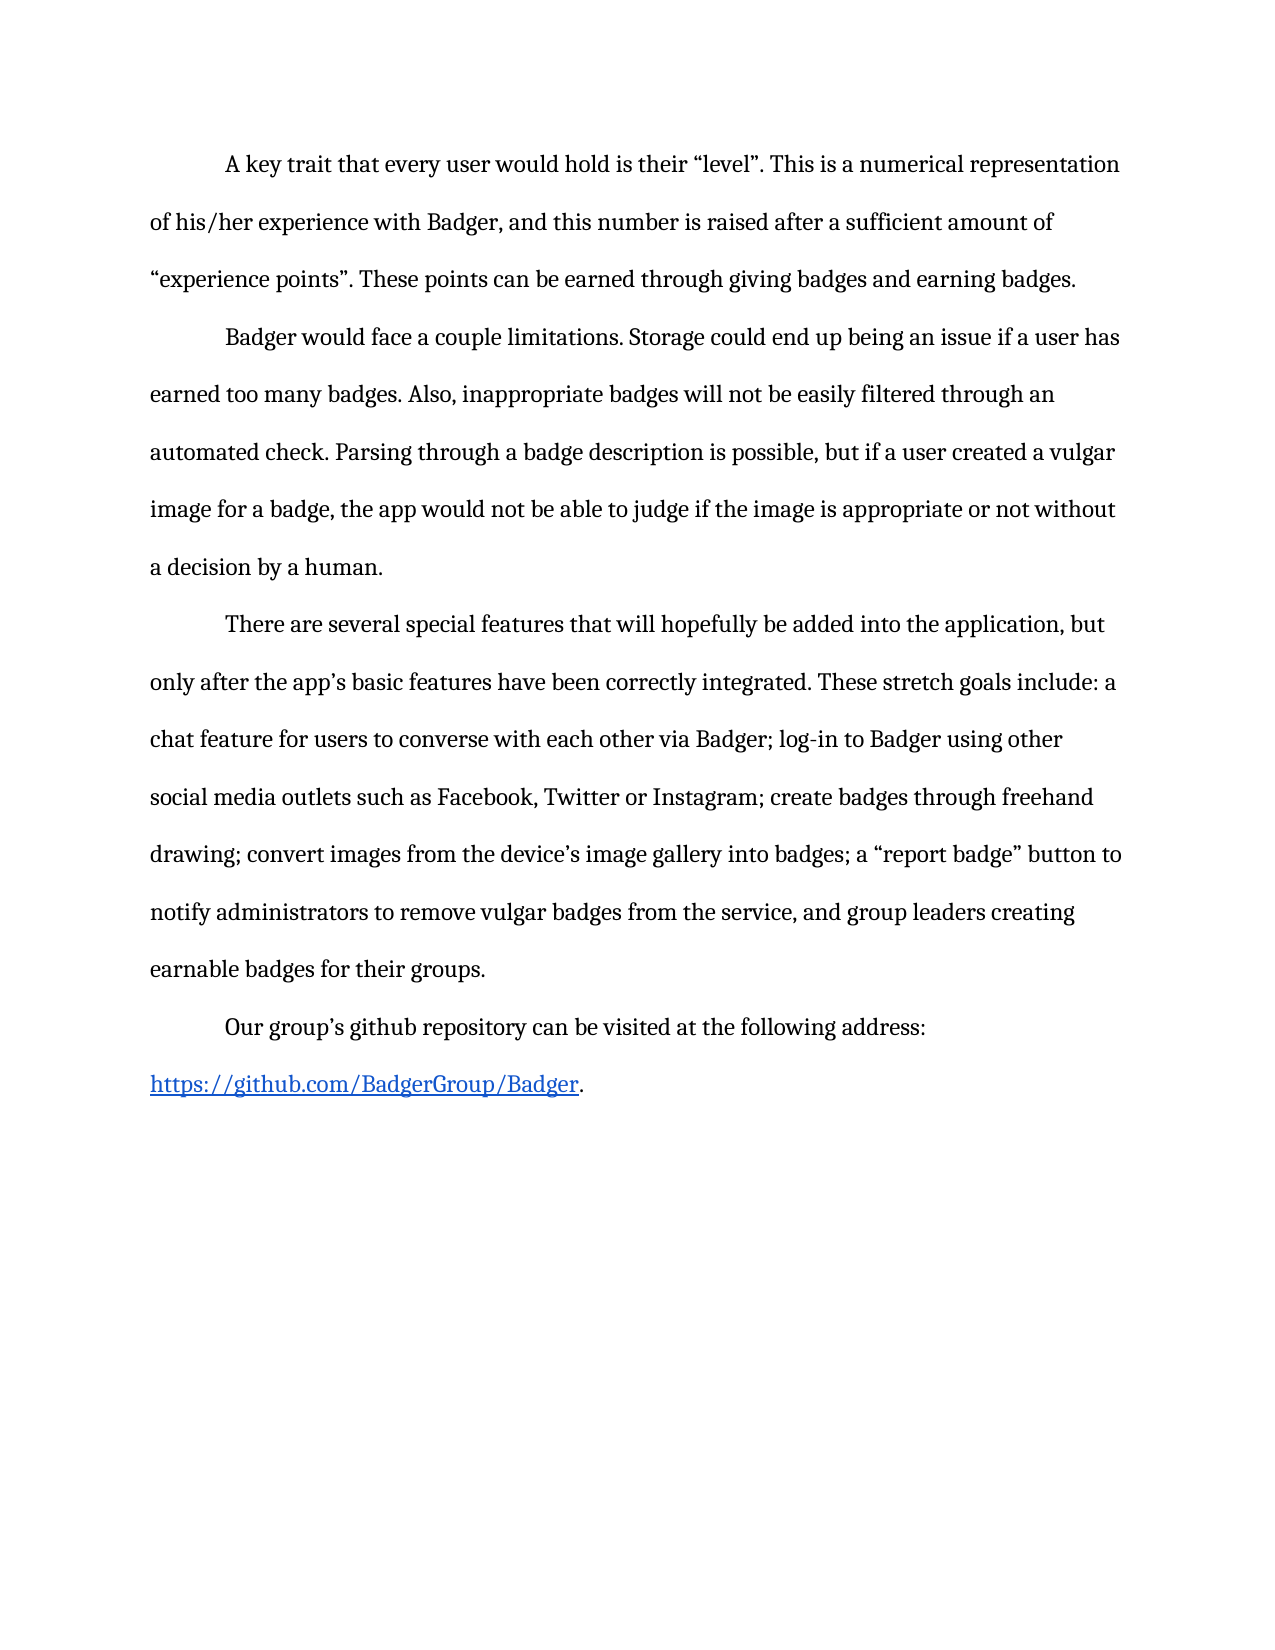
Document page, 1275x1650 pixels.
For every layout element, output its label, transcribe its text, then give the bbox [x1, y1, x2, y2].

text Our group’s github repository can be visited at the following address: https://github.com/BadgerGroup/Badger. [150, 1012, 1125, 1099]
text Badger would face a couple limitations. Storage could end up being an issue if a user has earned too many badges. Also, inappropriate badges will not be easily filtered through an automated check. Parsing through a badge description is possible, but if a user created a vulgar image for a badge, the app would not be able to judge if the image is appropriate or not without a decision by a human. [150, 322, 1125, 581]
text There are several special features that will hopefully be added into the application, but only after the app’s basic features have been correctly integrated. These stretch goals include: a chat feature for users to converse with each other via Badger; log-in to Badger using other social media outlets such as Facebook, Twitter or Instagram; create badges through freehand drawing; convert images from the device’s image gallery into badges; a “report badge” button to notify administrators to remove vulgar badges from the service, and group leaders creating earnable badges for their groups. [150, 610, 1125, 984]
text A key trait that every user would hold is their “level”. This is a numerical representation of his/her experience with Badger, and this number is raised after a sufficient amount of “experience points”. These points can be earned through giving badges and earning badges. [150, 150, 1125, 294]
